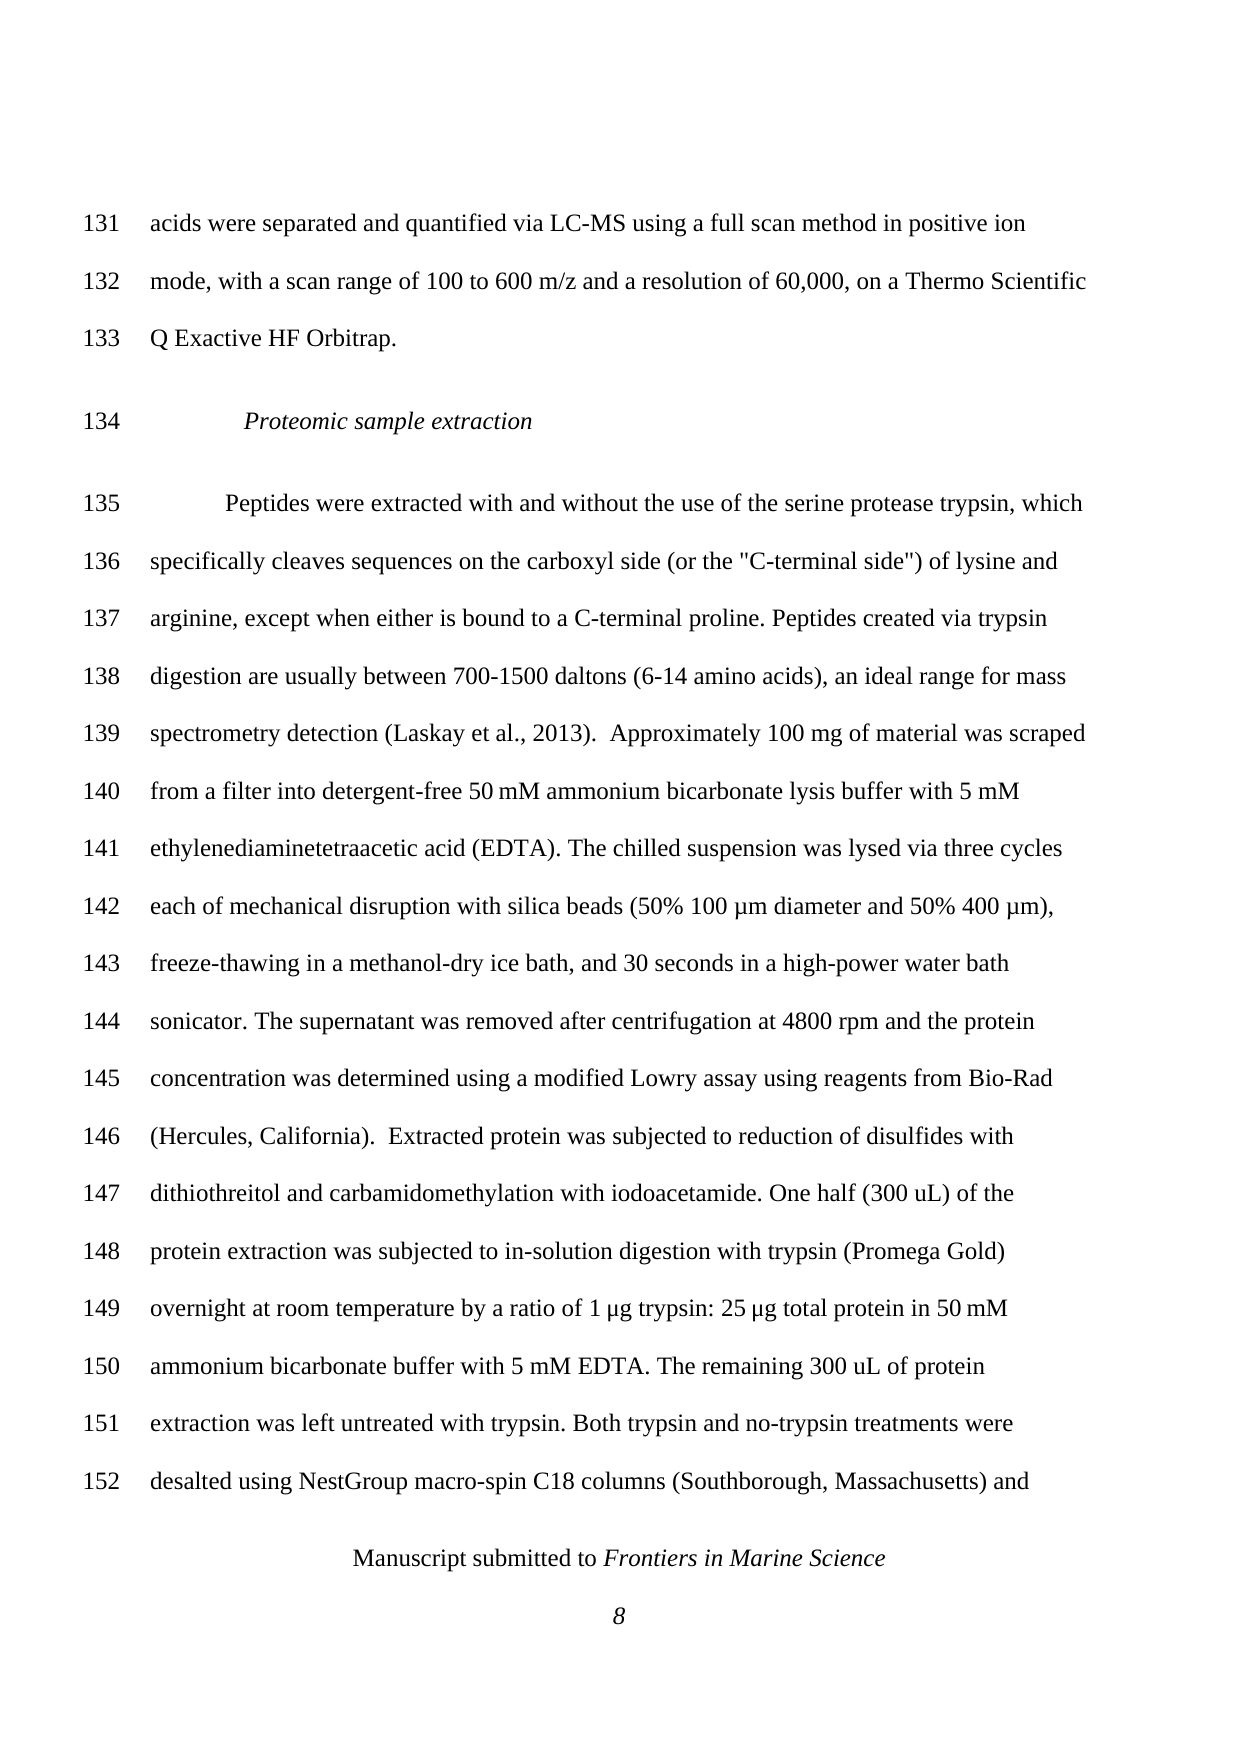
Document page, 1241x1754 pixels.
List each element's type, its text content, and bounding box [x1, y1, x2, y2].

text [150, 208, 1090, 352]
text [150, 488, 1090, 1494]
subtitle Proteomic sample extraction [244, 406, 1090, 434]
